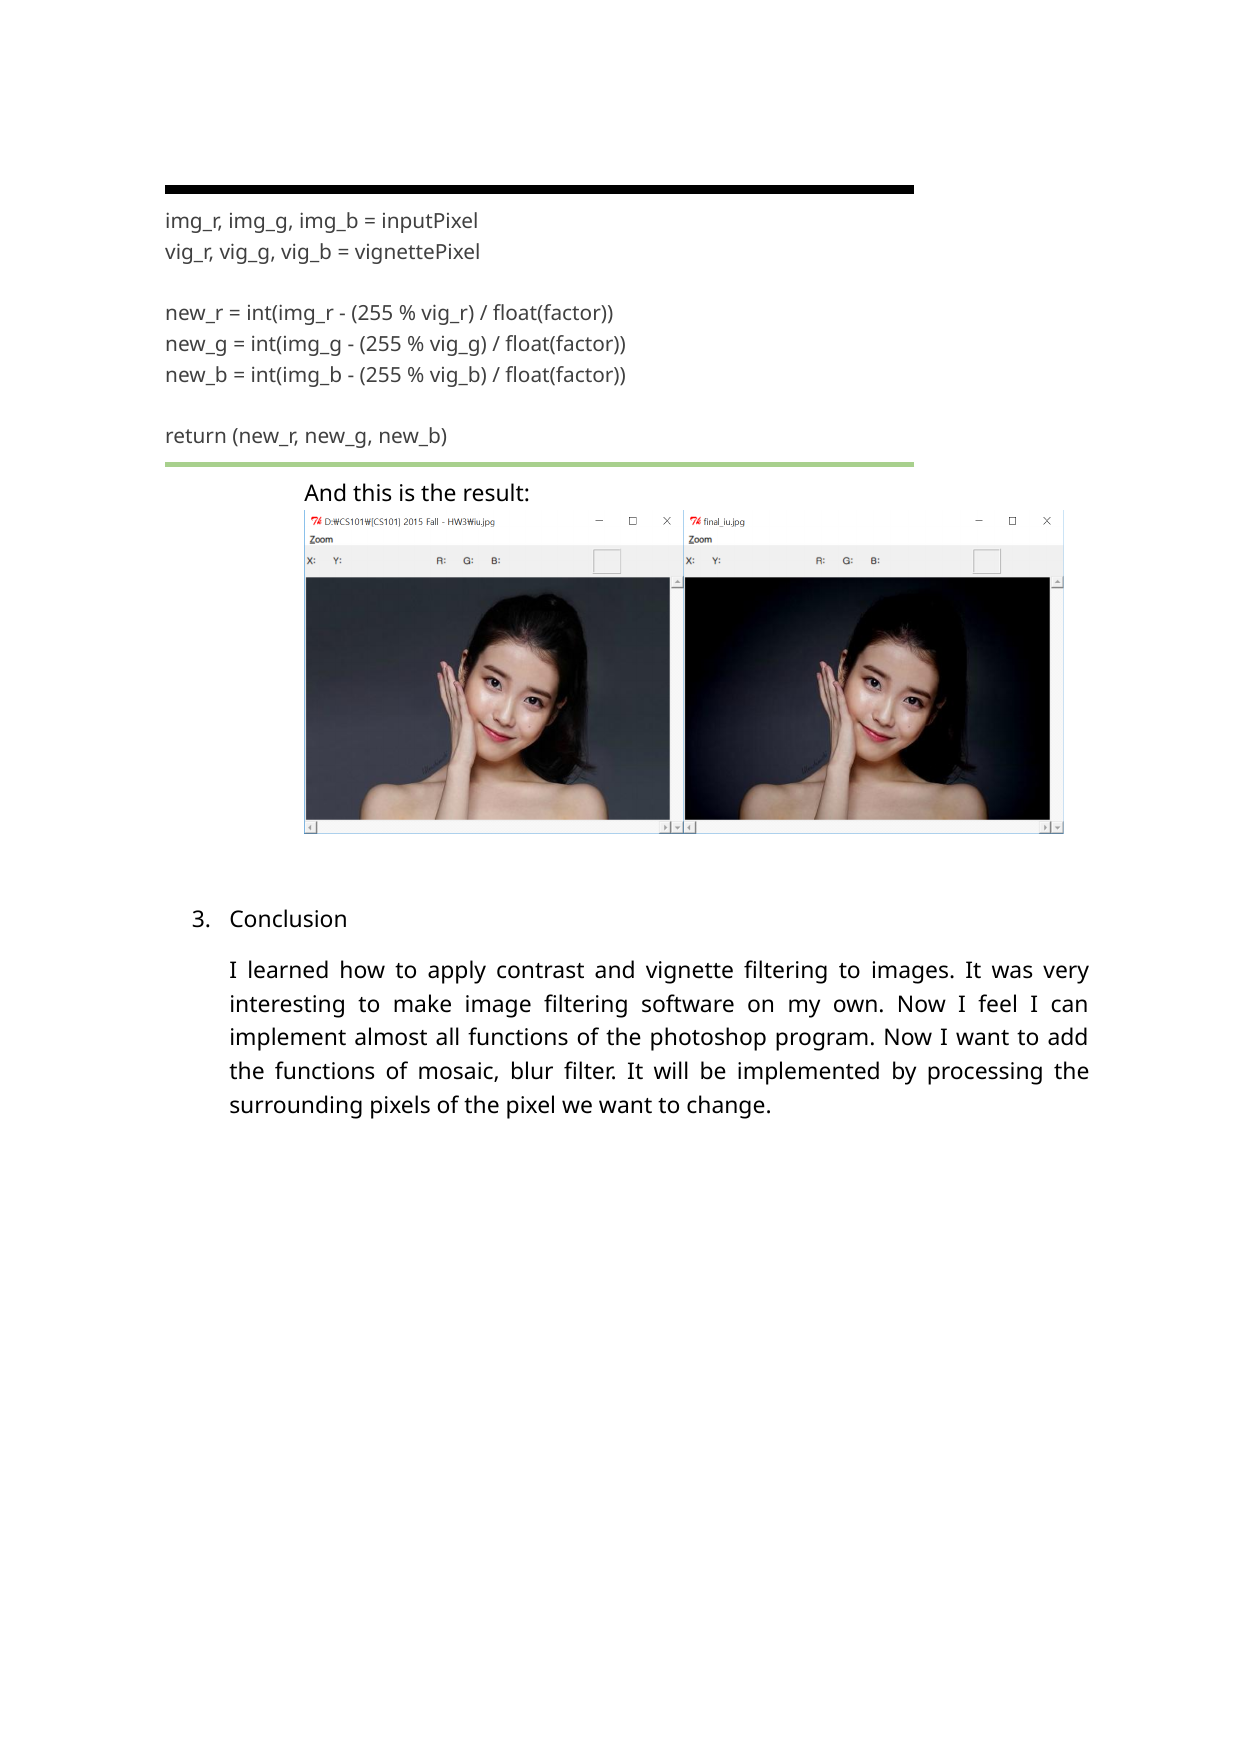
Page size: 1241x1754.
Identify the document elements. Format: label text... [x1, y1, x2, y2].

list I learned how to apply contrast and vignette filtering to images. It was very interesting to make image filtering software on my own. Now I feel I can implement almost all functions of the photoshop program. Now I want to add the functions of mosaic, blur filter. It will be implemented by processing the surrounding pixels of the pixel we want to change. [229, 954, 1090, 1120]
picture [304, 510, 1064, 834]
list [304, 177, 1090, 834]
list Conclusion [192, 903, 1090, 934]
